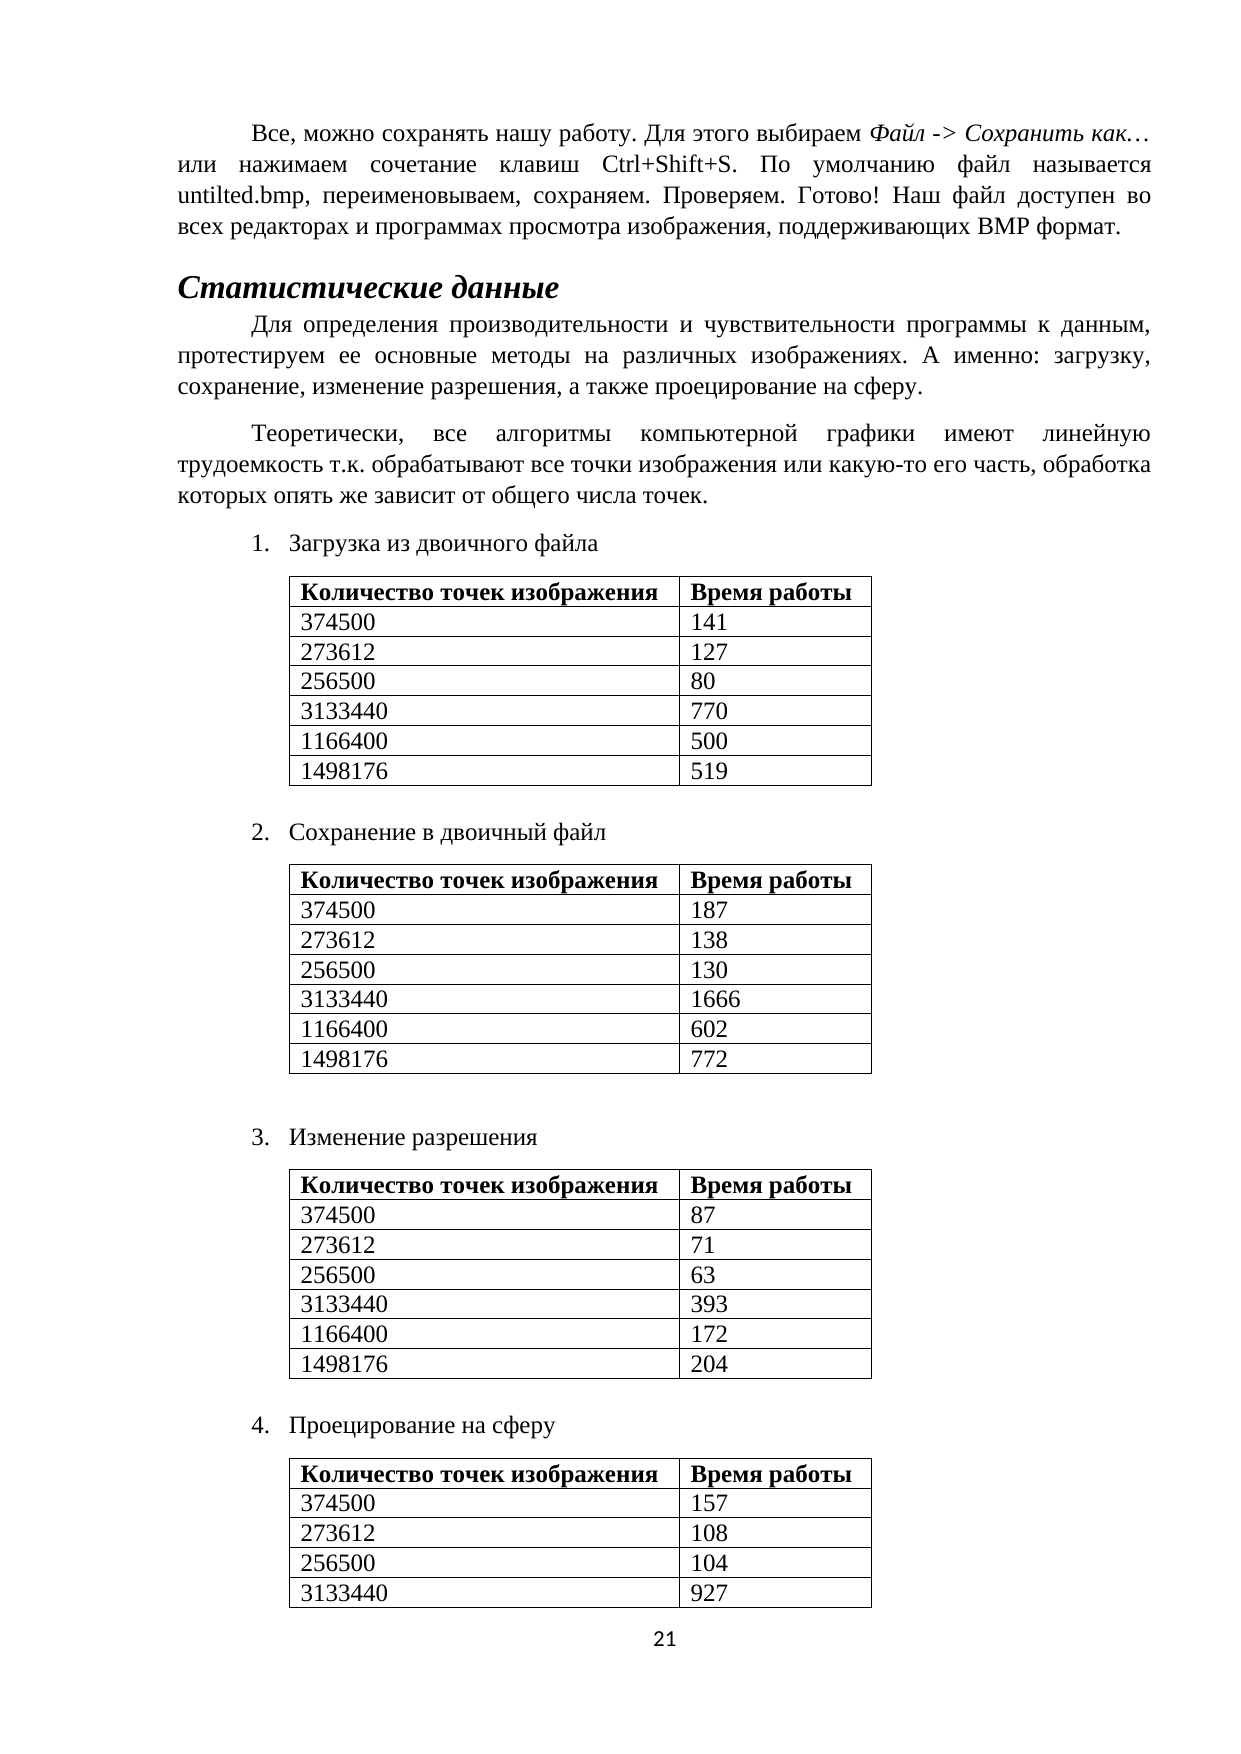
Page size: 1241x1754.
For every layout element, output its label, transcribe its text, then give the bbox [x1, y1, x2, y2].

table_cell 393 [680, 1290, 871, 1318]
subtitle Статистические данные [177, 267, 1152, 306]
table_cell 127 [680, 637, 871, 665]
table_cell 1498176 [290, 1349, 679, 1378]
table_cell 1498176 [290, 1044, 679, 1073]
table_cell 87 [680, 1200, 871, 1229]
table_cell 519 [680, 756, 871, 784]
table_header Время работы [680, 865, 871, 894]
table_cell 256500 [290, 955, 679, 983]
list Изменение разрешения [251, 1122, 1152, 1150]
text Для определения производительности и чувствительности программы к данным, протестируем ее основные методы на различных изображениях. А именно: загрузку, сохранение, изменение разрешения, а также проецирование на сферу. [177, 309, 1152, 399]
list Сохранение в двоичный файл [251, 817, 1152, 845]
text Все, можно сохранять нашу работу. Для этого выбираем Файл -> Сохранить как… или нажимаем сочетание клавиш Ctrl+Shift+S. По умолчанию файл называется untilted.bmp, переименовываем, сохраняем. Проверяем. Готово! Наш файл доступен во всех редакторах и программах просмотра изображения, поддерживающих BMP формат. [177, 118, 1152, 240]
table_cell 63 [680, 1260, 871, 1288]
table_cell 374500 [290, 607, 679, 636]
list Загрузка из двоичного файла [251, 528, 1152, 557]
table_cell 157 [680, 1489, 871, 1517]
table_cell 141 [680, 607, 871, 636]
table_cell 256500 [290, 666, 679, 695]
table_cell 1666 [680, 985, 871, 1013]
table_cell 273612 [290, 1518, 679, 1547]
table_cell 770 [680, 696, 871, 725]
table_cell 187 [680, 895, 871, 924]
table_cell 273612 [290, 637, 679, 665]
table_header Количество точек изображения [290, 1170, 679, 1199]
table_header Количество точек изображения [290, 577, 679, 606]
table_cell 3133440 [290, 696, 679, 725]
table_header Количество точек изображения [290, 1459, 679, 1487]
text Теоретически, все алгоритмы компьютерной графики имеют линейную трудоемкость т.к. обрабатывают все точки изображения или какую-то его часть, обработка которых опять же зависит от общего числа точек. [177, 418, 1152, 509]
table_cell 108 [680, 1518, 871, 1547]
table_cell 772 [680, 1044, 871, 1073]
table_cell 374500 [290, 1200, 679, 1229]
table_cell 256500 [290, 1548, 679, 1577]
table_cell 273612 [290, 1230, 679, 1259]
table_cell 927 [680, 1578, 871, 1607]
table_header Время работы [680, 1459, 871, 1487]
table_cell 374500 [290, 1489, 679, 1517]
table_header Время работы [680, 1170, 871, 1199]
list Проецирование на сферу [251, 1410, 1152, 1439]
table_cell 3133440 [290, 1578, 679, 1607]
table_cell 1166400 [290, 1319, 679, 1348]
table_cell 273612 [290, 925, 679, 954]
table_cell 3133440 [290, 985, 679, 1013]
table_cell 104 [680, 1548, 871, 1577]
table_cell 1498176 [290, 756, 679, 784]
table_header Количество точек изображения [290, 865, 679, 894]
table_cell 172 [680, 1319, 871, 1348]
table_cell 204 [680, 1349, 871, 1378]
table_cell 1166400 [290, 726, 679, 755]
table_cell 374500 [290, 895, 679, 924]
table_cell 602 [680, 1014, 871, 1043]
table_cell 71 [680, 1230, 871, 1259]
table_cell 138 [680, 925, 871, 954]
table_cell 256500 [290, 1260, 679, 1288]
table_cell 1166400 [290, 1014, 679, 1043]
table_cell 3133440 [290, 1290, 679, 1318]
table_cell 80 [680, 666, 871, 695]
table_cell 130 [680, 955, 871, 983]
table_header Время работы [680, 577, 871, 606]
table_cell 500 [680, 726, 871, 755]
